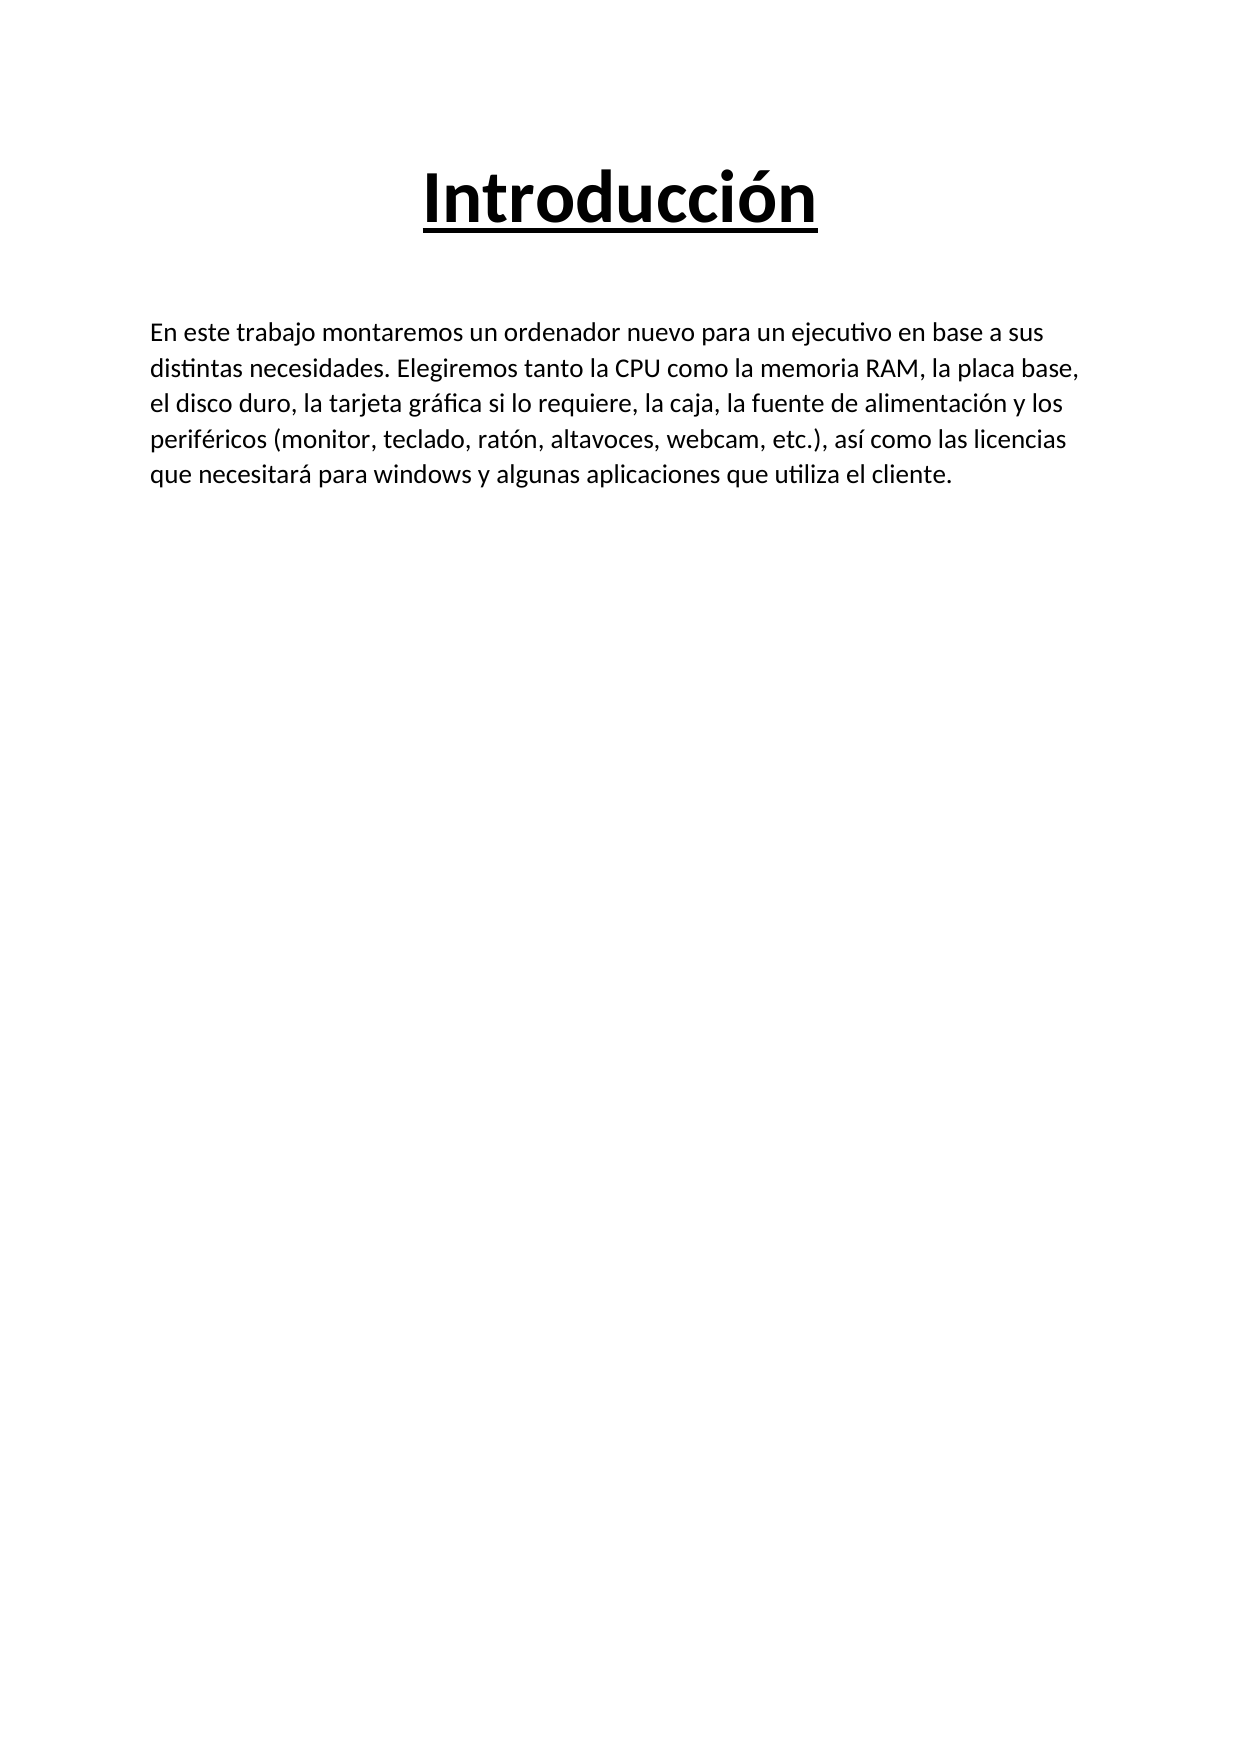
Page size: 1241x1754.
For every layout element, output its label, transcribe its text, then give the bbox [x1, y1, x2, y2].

text Introducción [150, 150, 1090, 242]
text En este trabajo montaremos un ordenador nuevo para un ejecutivo en base a sus distintas necesidades. Elegiremos tanto la CPU como la memoria RAM, la placa base, el disco duro, la tarjeta gráfica si lo requiere, la caja, la fuente de alimentación y los periféricos (monitor, teclado, ratón, altavoces, webcam, etc.), así como las licencias que necesitará para windows y algunas aplicaciones que utiliza el cliente. [150, 315, 1090, 491]
